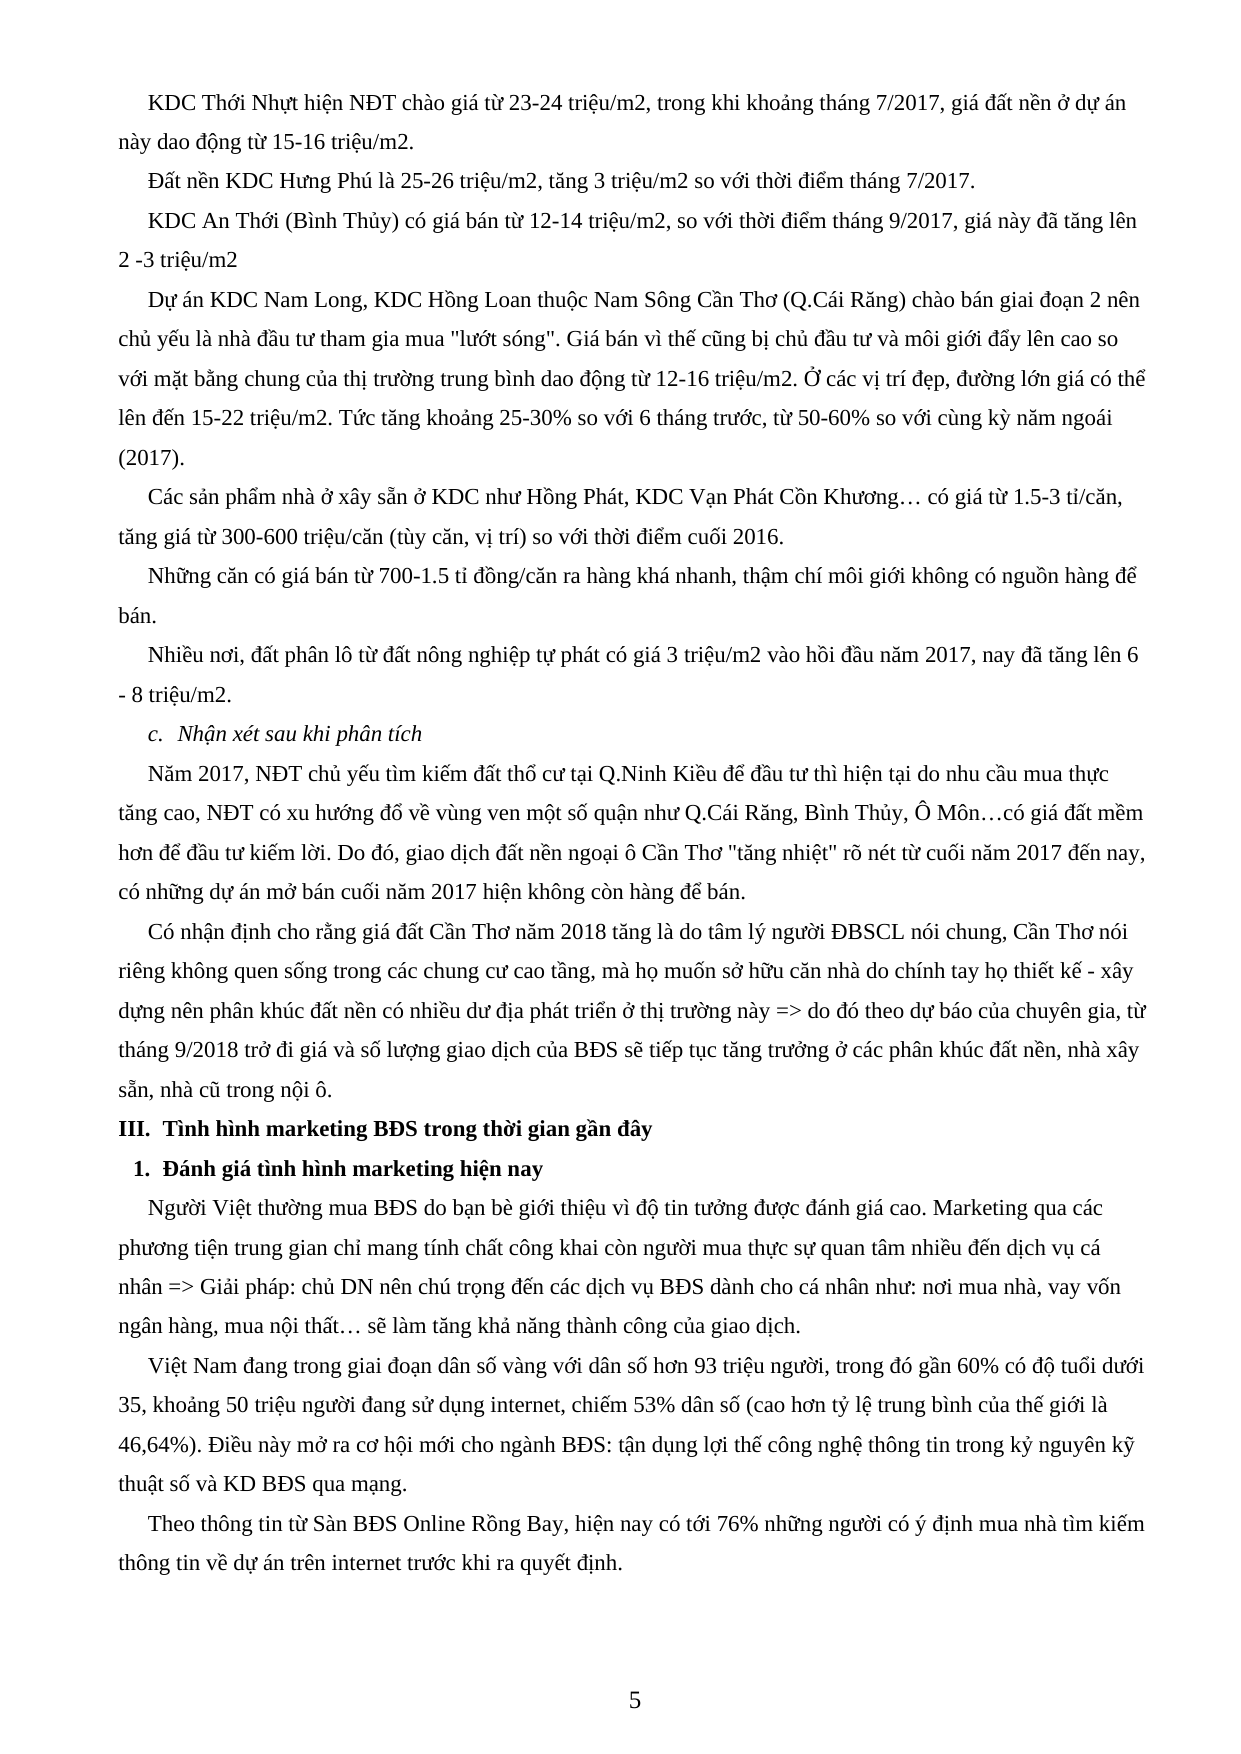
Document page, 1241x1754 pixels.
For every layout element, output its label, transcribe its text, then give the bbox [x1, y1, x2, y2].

list Tình hình marketing BĐS trong thời gian gần đây [118, 1115, 1152, 1141]
list Theo thông tin từ Sàn BĐS Online Rồng Bay, hiện nay có tới 76% những người có ý định mua nhà tìm kiếm thông tin về dự án trên internet trước khi ra quyết định. [118, 1510, 1152, 1576]
list KDC An Thới (Bình Thủy) có giá bán từ 12-14 triệu/m2, so với thời điểm tháng 9/2017, giá này đã tăng lên 2 -3 triệu/m2 [118, 207, 1152, 273]
list Năm 2017, NĐT chủ yếu tìm kiếm đất thổ cư tại Q.Ninh Kiều để đầu tư thì hiện tại do nhu cầu mua thực tăng cao, NĐT có xu hướng đổ về vùng ven một số quận như Q.Cái Răng, Bình Thủy, Ô Môn…có giá đất mềm hơn để đầu tư kiếm lời. Do đó, giao dịch đất nền ngoại ô Cần Thơ "tăng nhiệt" rõ nét từ cuối năm 2017 đến nay, có những dự án mở bán cuối năm 2017 hiện không còn hàng để bán. [118, 760, 1152, 904]
list Có nhận định cho rằng giá đất Cần Thơ năm 2018 tăng là do tâm lý người ĐBSCL nói chung, Cần Thơ nói riêng không quen sống trong các chung cư cao tầng, mà họ muốn sở hữu căn nhà do chính tay họ thiết kế - xây dựng nên phân khúc đất nền có nhiều dư địa phát triển ở thị trường này => do đó theo dự báo của chuyên gia, từ tháng 9/2018 trở đi giá và số lượng giao dịch của BĐS sẽ tiếp tục tăng trưởng ở các phân khúc đất nền, nhà xây sẵn, nhà cũ trong nội ô. [118, 918, 1152, 1102]
list Nhận xét sau khi phân tích [118, 720, 1152, 747]
list Đánh giá tình hình marketing hiện nay [118, 1154, 1152, 1181]
list Đất nền KDC Hưng Phú là 25-26 triệu/m2, tăng 3 triệu/m2 so với thời điểm tháng 7/2017. [118, 168, 1152, 194]
list Việt Nam đang trong giai đoạn dân số vàng với dân số hơn 93 triệu người, trong đó gần 60% có độ tuổi dưới 35, khoảng 50 triệu người đang sử dụng internet, chiếm 53% dân số (cao hơn tỷ lệ trung bình của thế giới là 46,64%). Điều này mở ra cơ hội mới cho ngành BĐS: tận dụng lợi thế công nghệ thông tin trong kỷ nguyên kỹ thuật số và KD BĐS qua mạng. [118, 1352, 1152, 1497]
list Nhiều nơi, đất phân lô từ đất nông nghiệp tự phát có giá 3 triệu/m2 vào hồi đầu năm 2017, nay đã tăng lên 6 - 8 triệu/m2. [118, 641, 1152, 707]
list Người Việt thường mua BĐS do bạn bè giới thiệu vì độ tin tưởng được đánh giá cao. Marketing qua các phương tiện trung gian chỉ mang tính chất công khai còn người mua thực sự quan tâm nhiều đến dịch vụ cá nhân => Giải pháp: chủ DN nên chú trọng đến các dịch vụ BĐS dành cho cá nhân như: nơi mua nhà, vay vốn ngân hàng, mua nội thất… sẽ làm tăng khả năng thành công của giao dịch. [118, 1194, 1152, 1339]
list KDC Thới Nhựt hiện NĐT chào giá từ 23-24 triệu/m2, trong khi khoảng tháng 7/2017, giá đất nền ở dự án này dao động từ 15-16 triệu/m2. [118, 89, 1152, 154]
list Những căn có giá bán từ 700-1.5 tỉ đồng/căn ra hàng khá nhanh, thậm chí môi giới không có nguồn hàng để bán. [118, 562, 1152, 628]
